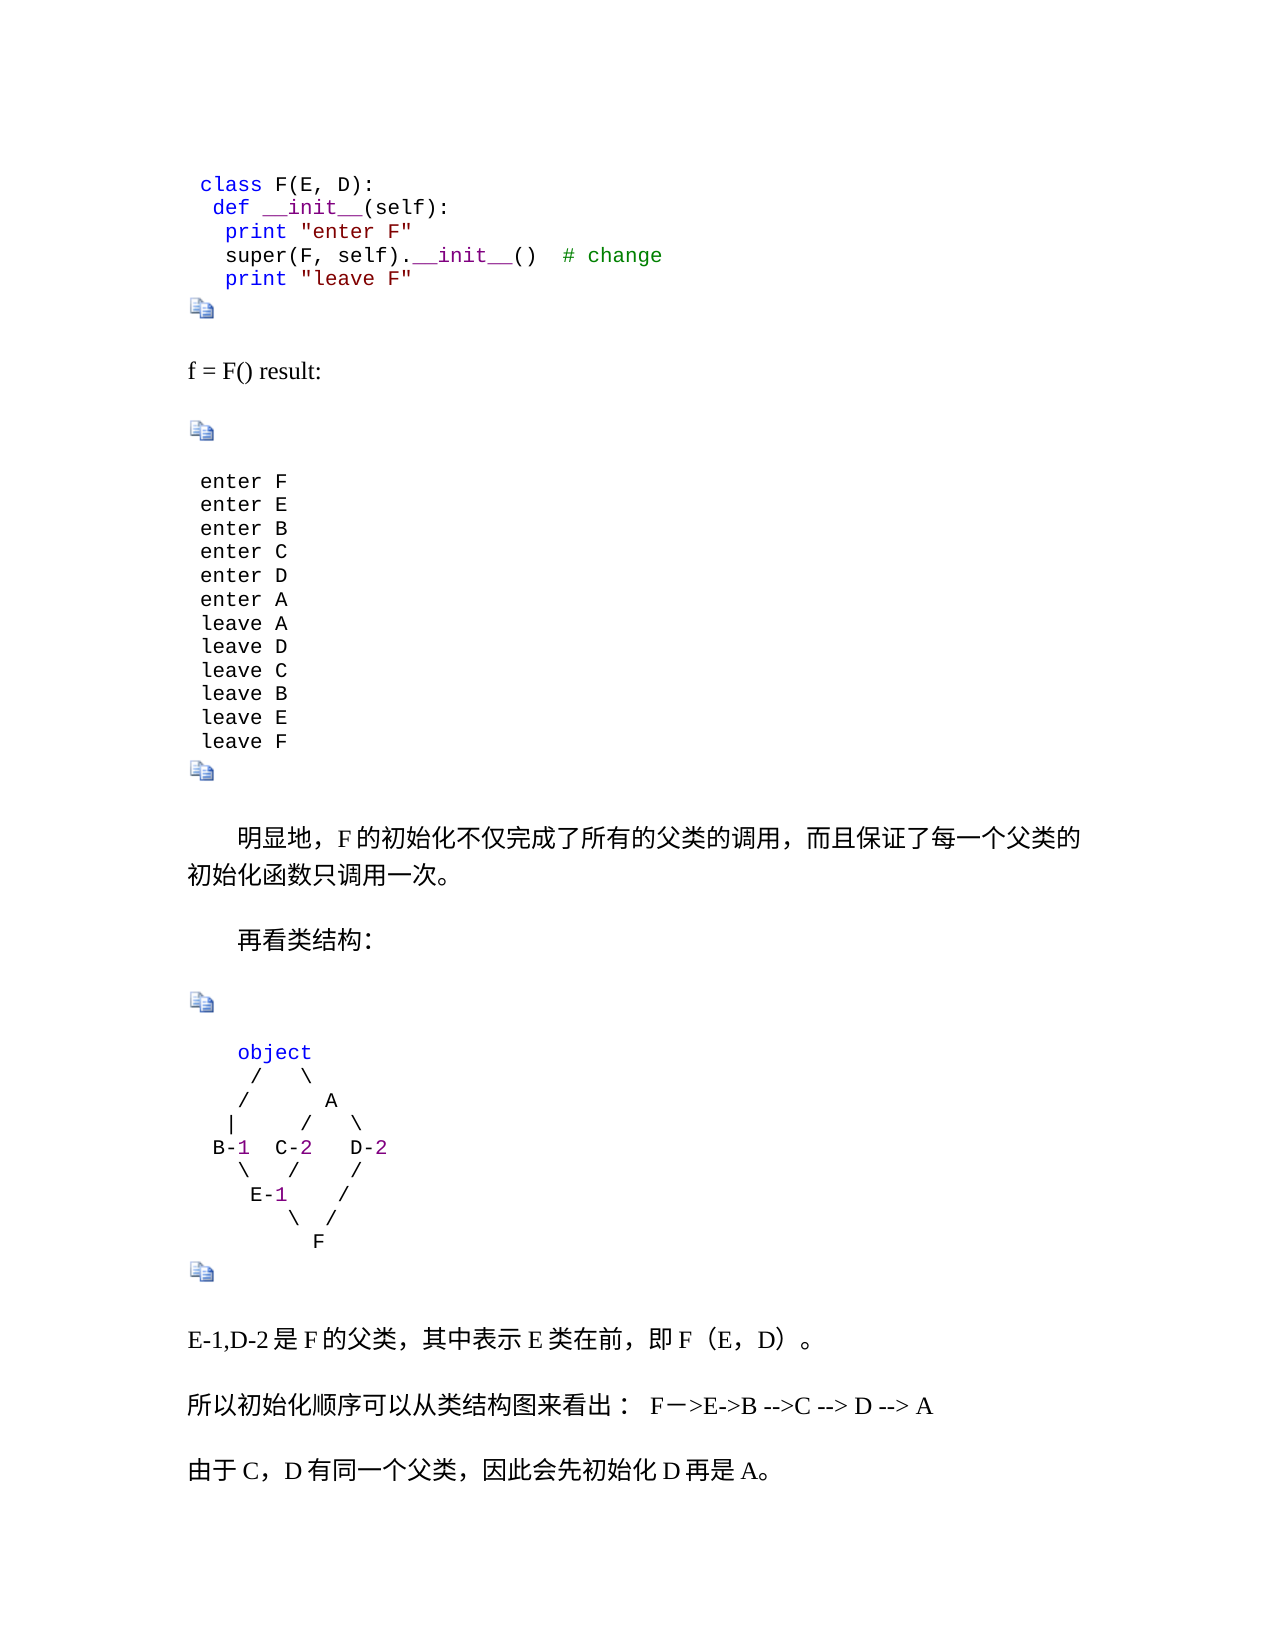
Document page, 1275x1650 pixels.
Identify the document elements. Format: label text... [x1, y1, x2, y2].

text 所以初始化顺序可以从类结构图来看出 ： F－>E->B -->C --> D --> A [187, 1385, 1087, 1421]
text 由于C，D有同一个父类，因此会先初始化D再是A。 [187, 1451, 1087, 1487]
text 明显地，F的初始化不仅完成了所有的父类的调用，而且保证了每一个父类的初始化函数只调用一次。 [187, 819, 1087, 891]
text leave B [187, 683, 1087, 707]
text enter D [187, 565, 1087, 589]
text / A [187, 1089, 1087, 1113]
text leave E [187, 707, 1087, 731]
picture [187, 754, 219, 786]
text \ / [187, 1208, 1087, 1231]
text / \ [187, 1066, 1087, 1089]
text f = F() result: [187, 356, 1087, 385]
text \ / / [187, 1161, 1087, 1184]
picture [187, 291, 219, 324]
text | / \ [187, 1113, 1087, 1137]
picture [187, 414, 219, 446]
text leave A [187, 612, 1087, 636]
text def __init__(self): [187, 197, 1087, 221]
text enter C [187, 542, 1087, 565]
text print "enter F" [187, 221, 1087, 244]
picture [187, 1255, 219, 1287]
text F [187, 1231, 1087, 1255]
text 再看类结构： [187, 921, 1087, 957]
text class F(E, D): [187, 174, 1087, 197]
text enter A [187, 589, 1087, 612]
text enter B [187, 518, 1087, 542]
text enter F [187, 471, 1087, 494]
text enter E [187, 494, 1087, 518]
text E-1 / [187, 1184, 1087, 1208]
text B-1 C-2 D-2 [187, 1137, 1087, 1161]
text object [187, 1042, 1087, 1066]
text print "leave F" [187, 268, 1087, 292]
text leave F [187, 731, 1087, 754]
text leave C [187, 660, 1087, 683]
text leave D [187, 636, 1087, 660]
text super(F, self).__init__() # change [187, 244, 1087, 268]
text E-1,D-2是F的父类，其中表示E类在前，即F（E，D）。 [187, 1320, 1087, 1356]
picture [187, 986, 219, 1018]
